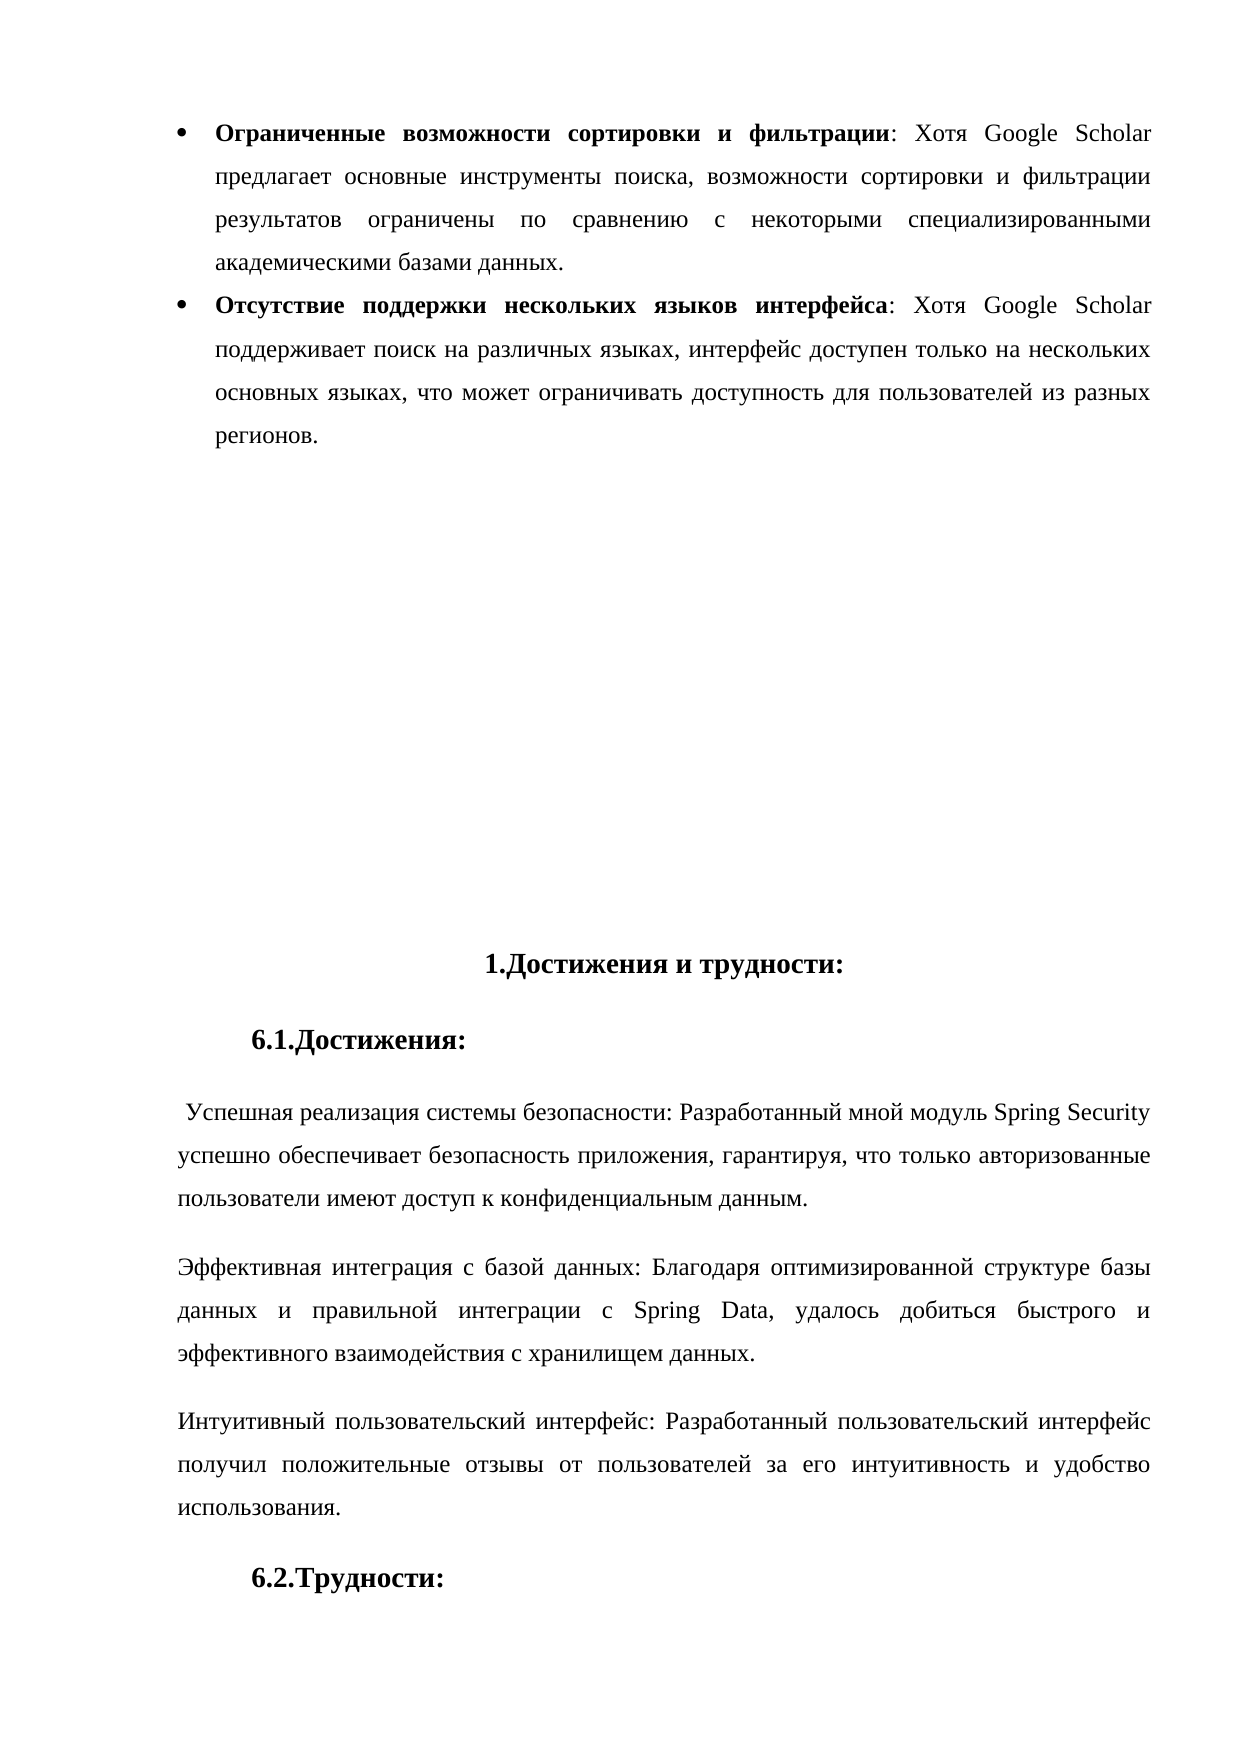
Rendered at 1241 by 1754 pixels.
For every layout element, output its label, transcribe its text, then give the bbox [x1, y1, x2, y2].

text Эффективная интеграция с базой данных: Благодаря оптимизированной структуре базы данных и правильной интеграции с Spring Data, удалось добиться быстрого и эффективного взаимодействия с хранилищем данных. [177, 1252, 1152, 1367]
list Отсутствие поддержки нескольких языков интерфейса: Хотя Google Scholar поддерживает поиск на различных языках, интерфейс доступен только на нескольких основных языках, что может ограничивать доступность для пользователей из разных регионов. [177, 291, 1152, 449]
text 6.1.Достижения: [177, 1022, 1152, 1056]
text Успешная реализация системы безопасности: Разработанный мной модуль Spring Security успешно обеспечивает безопасность приложения, гарантируя, что только авторизованные пользователи имеют доступ к конфиденциальным данным. [177, 1097, 1152, 1212]
text 1.Достижения и трудности: [177, 947, 1152, 980]
text Интуитивный пользовательский интерфейс: Разработанный пользовательский интерфейс получил положительные отзывы от пользователей за его интуитивность и удобство использования. [177, 1406, 1152, 1521]
list Ограниченные возможности сортировки и фильтрации: Хотя Google Scholar предлагает основные инструменты поиска, возможности сортировки и фильтрации результатов ограничены по сравнению с некоторыми специализированными академическими базами данных. [177, 118, 1152, 276]
text 6.2.Трудности: [177, 1560, 1152, 1594]
